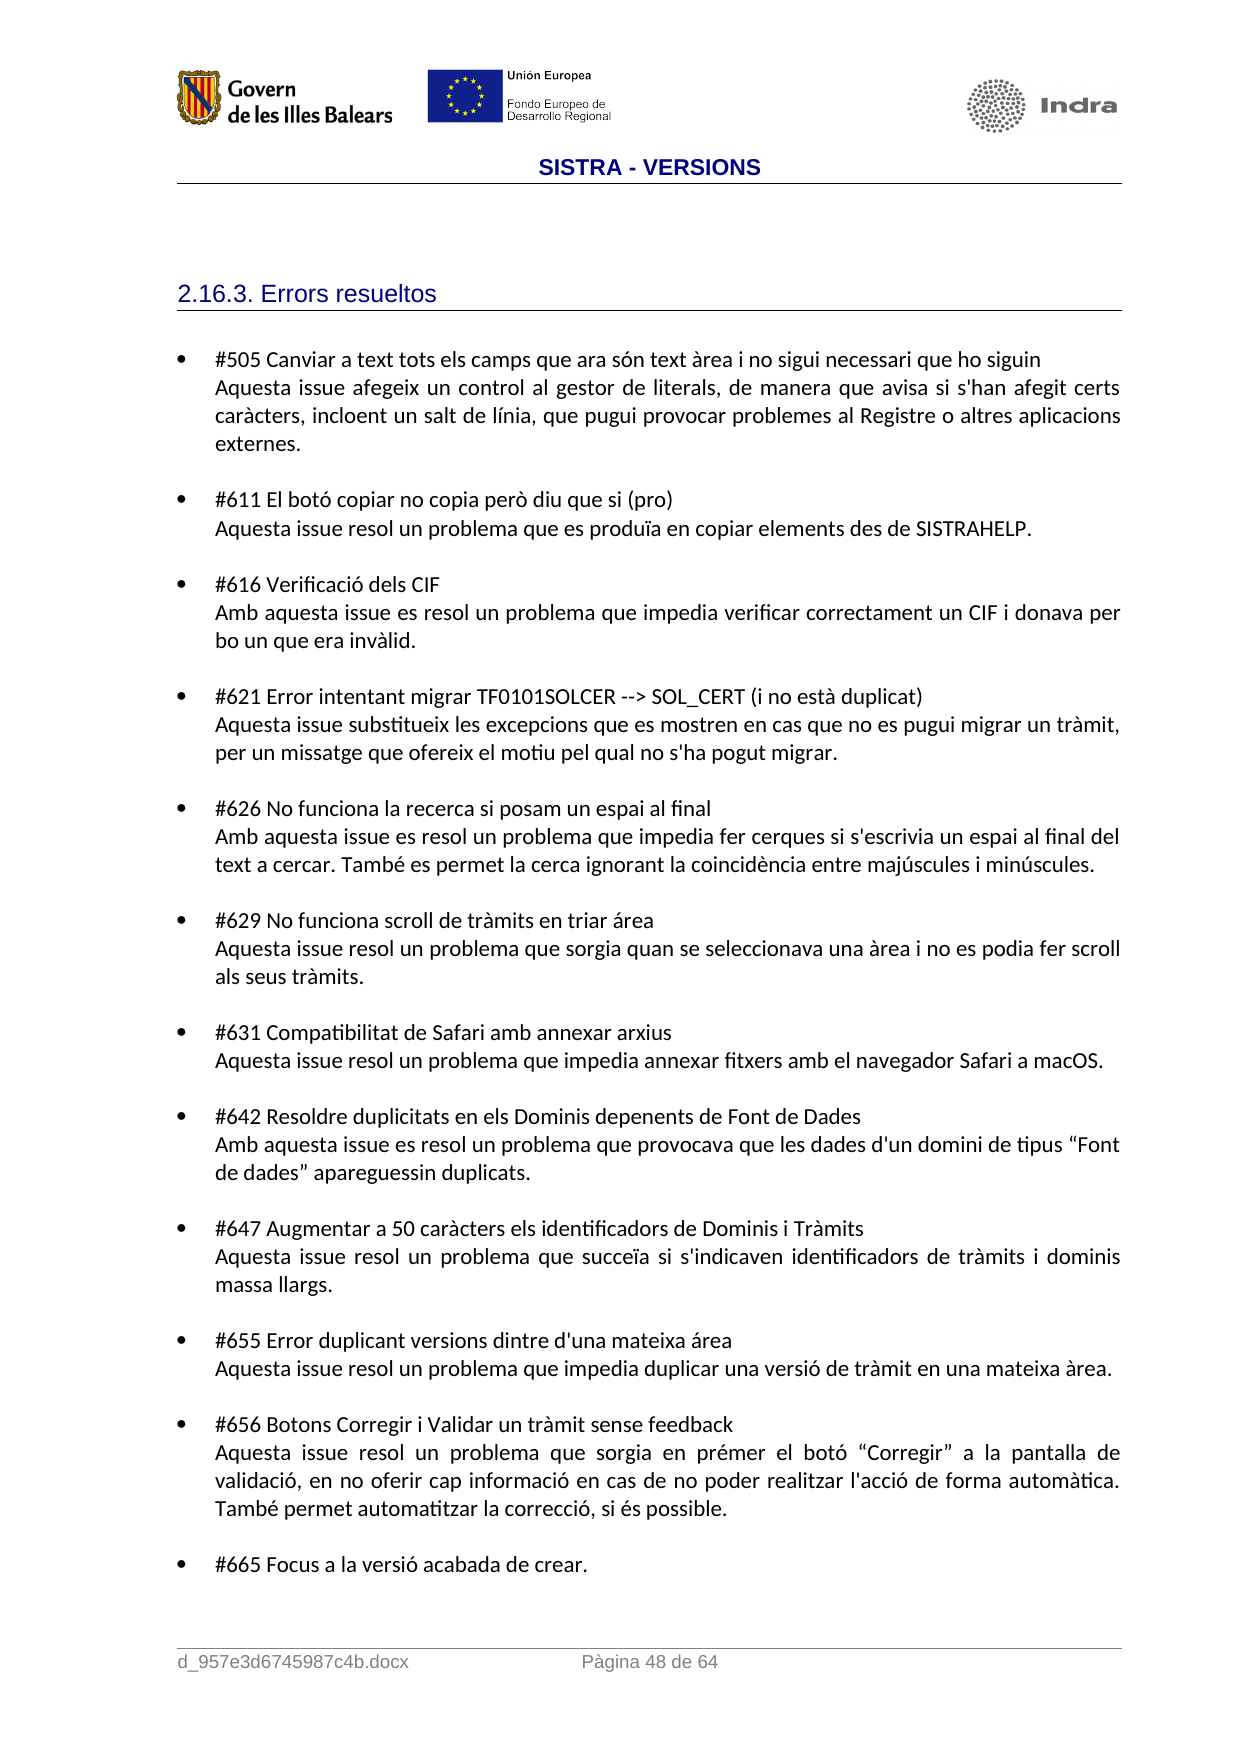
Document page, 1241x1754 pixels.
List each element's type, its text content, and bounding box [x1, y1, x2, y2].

list Aquesta issue resol un problema que sorgia en prémer el botó “Corregir” a la pantalla de validació, en no oferir cap informació en cas de no poder realitzar l'acció de forma automàtica. També permet automatitzar la correcció, si és possible. [215, 1438, 1122, 1522]
list #616 Verificació dels CIF [177, 570, 1122, 598]
list #505 Canviar a text tots els camps que ara són text àrea i no sigui necessari que ho siguin [177, 346, 1122, 373]
list #655 Error duplicant versions dintre d'una mateixa área [177, 1326, 1122, 1354]
list #665 Focus a la versió acabada de crear. [177, 1550, 1122, 1578]
list #631 Compatibilitat de Safari amb annexar arxius [177, 1018, 1122, 1046]
subtitle 2.16.3. Errors resueltos [177, 279, 1122, 310]
list Amb aquesta issue es resol un problema que impedia verificar correctament un CIF i donava per bo un que era invàlid. [215, 598, 1122, 654]
list #647 Augmentar a 50 caràcters els identificadors de Dominis i Tràmits [177, 1214, 1122, 1242]
list #642 Resoldre duplicitats en els Dominis depenents de Font de Dades [177, 1102, 1122, 1130]
list Aquesta issue resol un problema que impedia duplicar una versió de tràmit en una mateixa àrea. [215, 1354, 1122, 1382]
list Aquesta issue substitueix les excepcions que es mostren en cas que no es pugui migrar un tràmit, per un missatge que ofereix el motiu pel qual no s'ha pogut migrar. [215, 710, 1122, 766]
list Aquesta issue afegeix un control al gestor de literals, de manera que avisa si s'han afegit certs caràcters, incloent un salt de línia, que pugui provocar problemes al Registre o altres aplicacions externes. [215, 373, 1122, 458]
list Amb aquesta issue es resol un problema que impedia fer cerques si s'escrivia un espai al final del text a cercar. També es permet la cerca ignorant la coincidència entre majúscules i minúscules. [215, 822, 1122, 878]
list Amb aquesta issue es resol un problema que provocava que les dades d'un domini de tipus “Font de dades” apareguessin duplicats. [215, 1130, 1122, 1186]
list Aquesta issue resol un problema que impedia annexar fitxers amb el navegador Safari a macOS. [215, 1046, 1122, 1074]
list #626 No funciona la recerca si posam un espai al final [177, 794, 1122, 822]
list Aquesta issue resol un problema que sorgia quan se seleccionava una àrea i no es podia fer scroll als seus tràmits. [215, 934, 1122, 990]
list #629 No funciona scroll de tràmits en triar área [177, 906, 1122, 934]
list #611 El botó copiar no copia però diu que si (pro) [177, 486, 1122, 514]
list Aquesta issue resol un problema que succeïa si s'indicaven identificadors de tràmits i dominis massa llargs. [215, 1242, 1122, 1298]
picture [176, 70, 393, 125]
list #621 Error intentant migrar TF0101SOLCER --> SOL_CERT (i no està duplicat) [177, 682, 1122, 710]
picture [421, 67, 611, 125]
list #656 Botons Corregir i Validar un tràmit sense feedback [177, 1410, 1122, 1438]
list Aquesta issue resol un problema que es produïa en copiar elements des de SISTRAHELP. [215, 514, 1122, 542]
